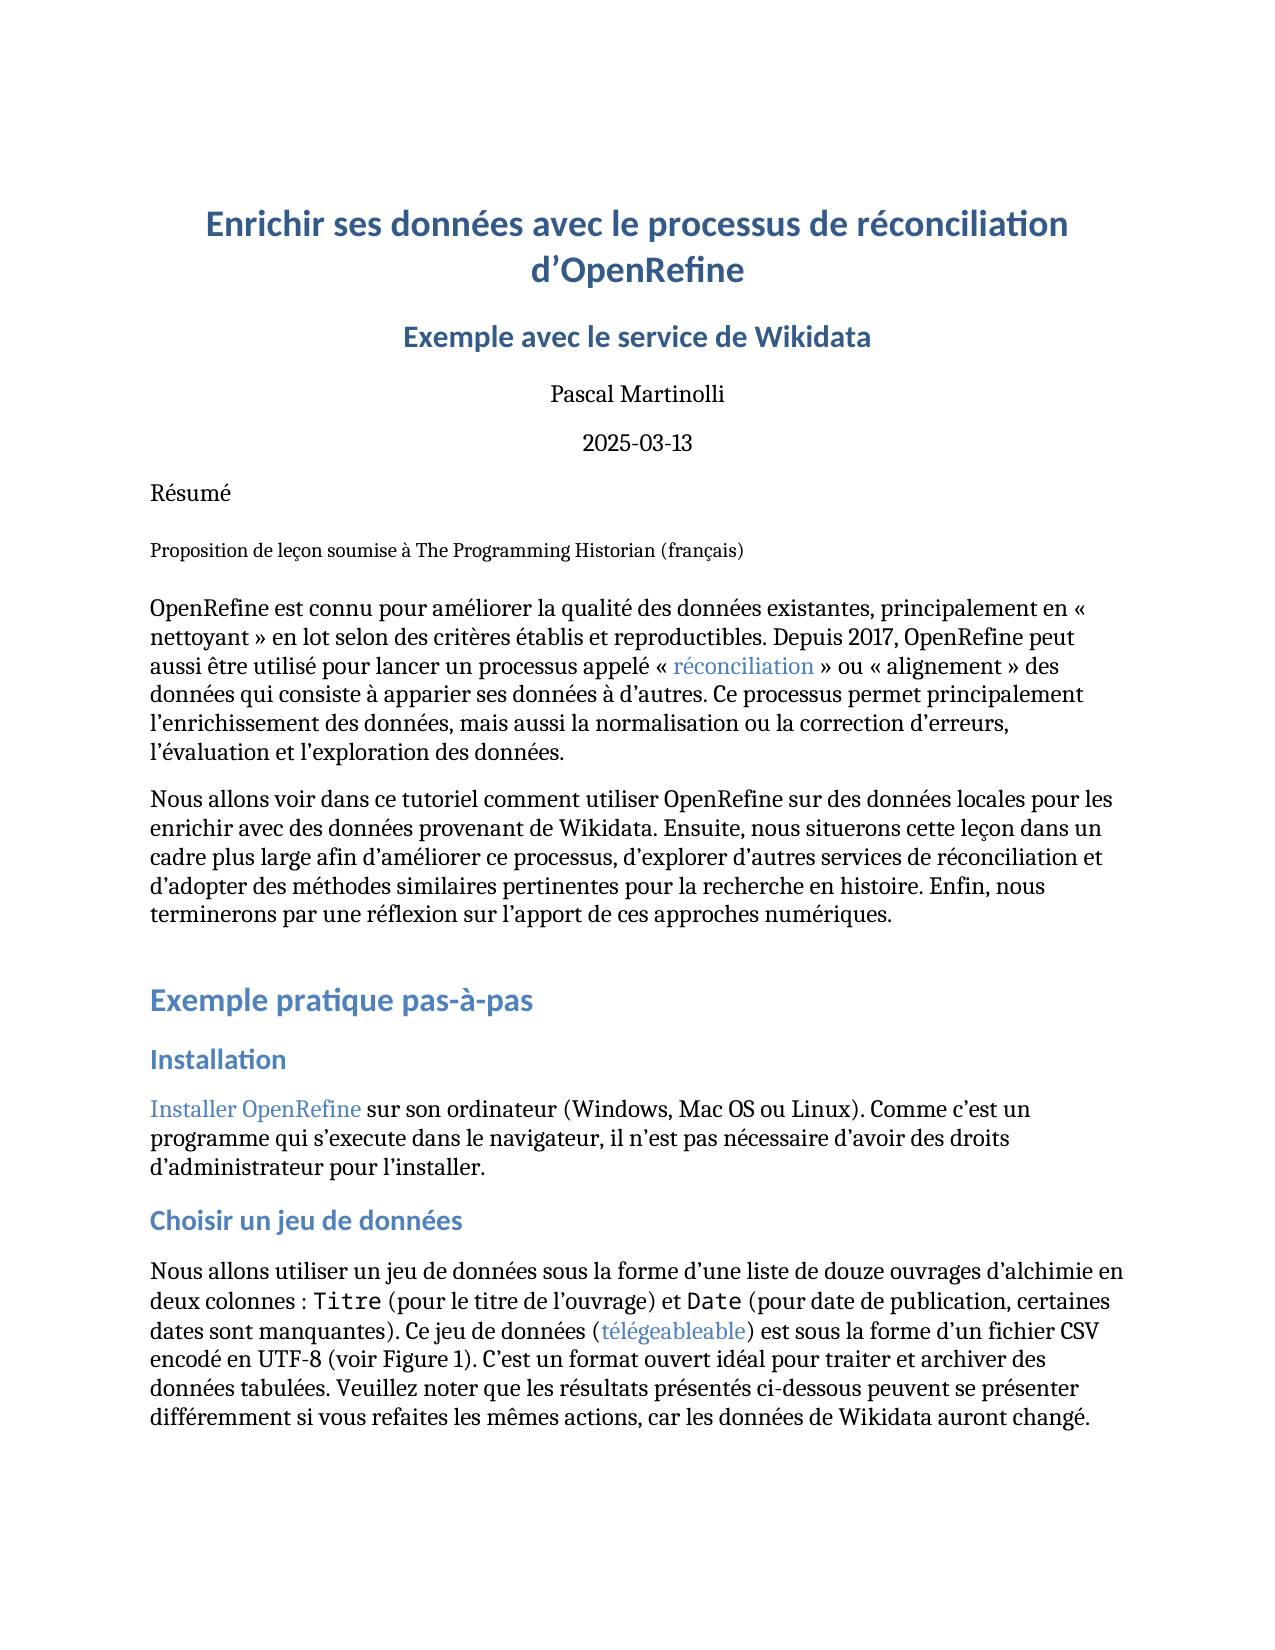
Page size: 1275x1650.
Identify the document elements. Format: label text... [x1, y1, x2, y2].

subtitle Exemple avec le service de Wikidata [150, 317, 1125, 355]
text Proposition de leçon soumise à The Programming Historian (français) [150, 539, 1125, 563]
text Nous allons voir dans ce tutoriel comment utiliser OpenRefine sur des données locales pour les enrichir avec des données provenant de Wikidata. Ensuite, nous situerons cette leçon dans un cadre plus large afin d’améliorer ce processus, d’explorer d’autres services de réconciliation et d’adopter des méthodes similaires pertinentes pour la recherche en histoire. Enfin, nous terminerons par une réflexion sur l’apport de ces approches numériques. [150, 785, 1125, 929]
subtitle Exemple pratique pas-à-pas [150, 979, 1125, 1020]
title Enrichir ses données avec le processus de réconciliation d’OpenRefine [150, 200, 1125, 292]
subtitle Choisir un jeu de données [150, 1202, 1125, 1238]
text Pascal Martinolli [150, 380, 1125, 408]
text OpenRefine est connu pour améliorer la qualité des données existantes, principalement en « nettoyant » en lot selon des critères établis et reproductibles. Depuis 2017, OpenRefine peut aussi être utilisé pour lancer un processus appelé « réconciliation » ou « alignement » des données qui consiste à apparier ses données à d’autres. Ce processus permet principalement l’enrichissement des données, mais aussi la normalisation ou la correction d’erreurs, l’évaluation et l’exploration des données. [150, 594, 1125, 767]
text 2025-03-13 [150, 429, 1125, 458]
subtitle Installation [150, 1041, 1125, 1076]
text Installer OpenRefine sur son ordinateur (Windows, Mac OS ou Linux). Comme c’est un programme qui s’execute dans le navigateur, il n’est pas nécessaire d’avoir des droits d’administrateur pour l’installer. [150, 1095, 1125, 1181]
text Nous allons utiliser un jeu de données sous la forme d’une liste de douze ouvrages d’alchimie en deux colonnes : Titre (pour le titre de l’ouvrage) et Date (pour date de publication, certaines dates sont manquantes). Ce jeu de données (télégeableable) est sous la forme d’un fichier CSV encodé en UTF-8 (voir Figure 1). C’est un format ouvert idéal pour traiter et archiver des données tabulées. Veuillez noter que les résultats présentés ci-dessous peuvent se présenter différemment si vous refaites les mêmes actions, car les données de Wikidata auront changé. [150, 1257, 1125, 1432]
